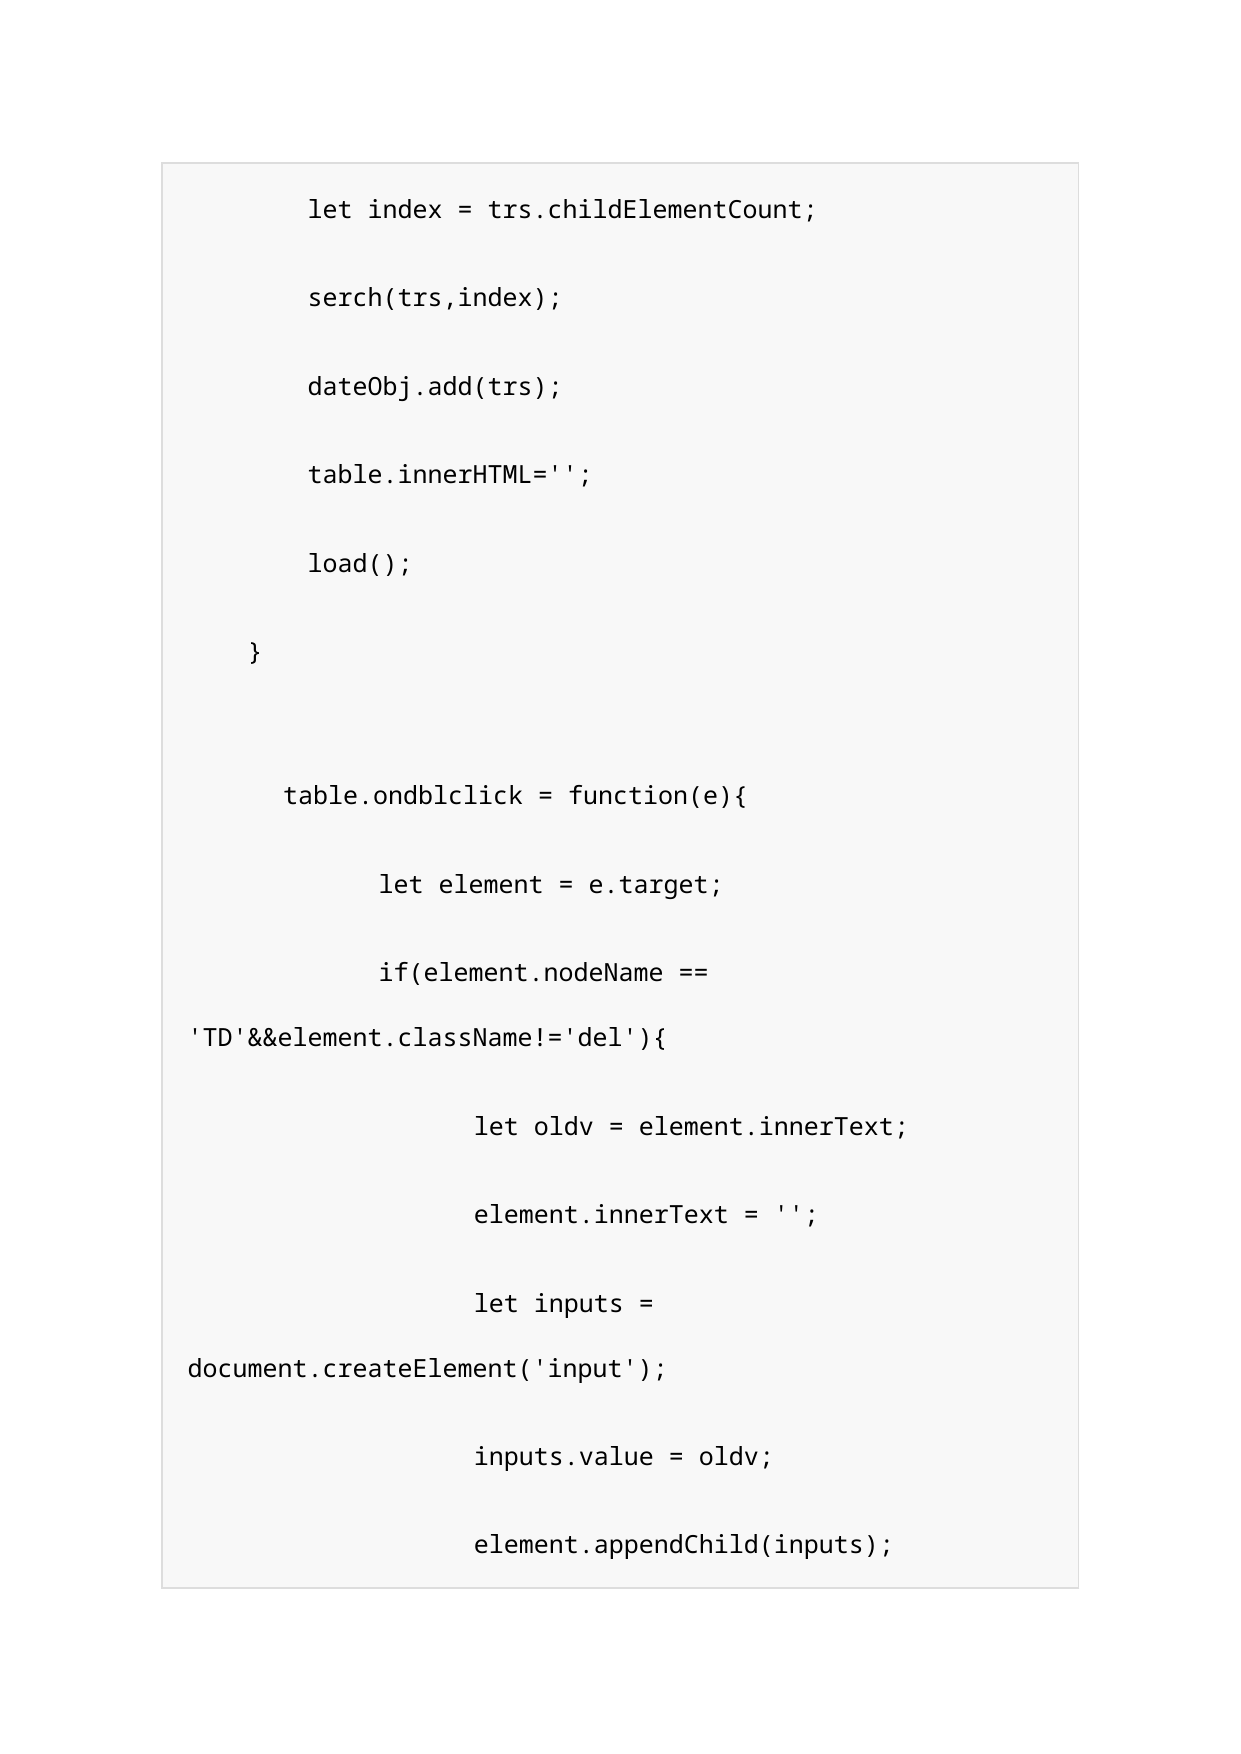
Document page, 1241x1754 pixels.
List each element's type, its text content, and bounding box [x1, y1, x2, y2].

text load(); [163, 516, 1078, 595]
text table.ondblclick = function(e){ [163, 748, 1078, 828]
text dateObj.add(trs); [163, 339, 1078, 418]
text if(element.nodeName == 'TD'&&element.className!='del'){ [163, 925, 1078, 1069]
text let index = trs.childElementCount; [163, 164, 1078, 241]
text let element = e.target; [163, 837, 1078, 916]
text element.innerText = ''; [163, 1167, 1078, 1246]
text serch(trs,index); [163, 250, 1078, 329]
text } [163, 604, 1078, 683]
text let oldv = element.innerText; [163, 1079, 1078, 1158]
text let inputs = document.createElement('input'); [163, 1256, 1078, 1400]
text table.innerHTML=''; [163, 427, 1078, 506]
text inputs.value = oldv; [163, 1409, 1078, 1488]
text element.appendChild(inputs); [163, 1498, 1078, 1587]
